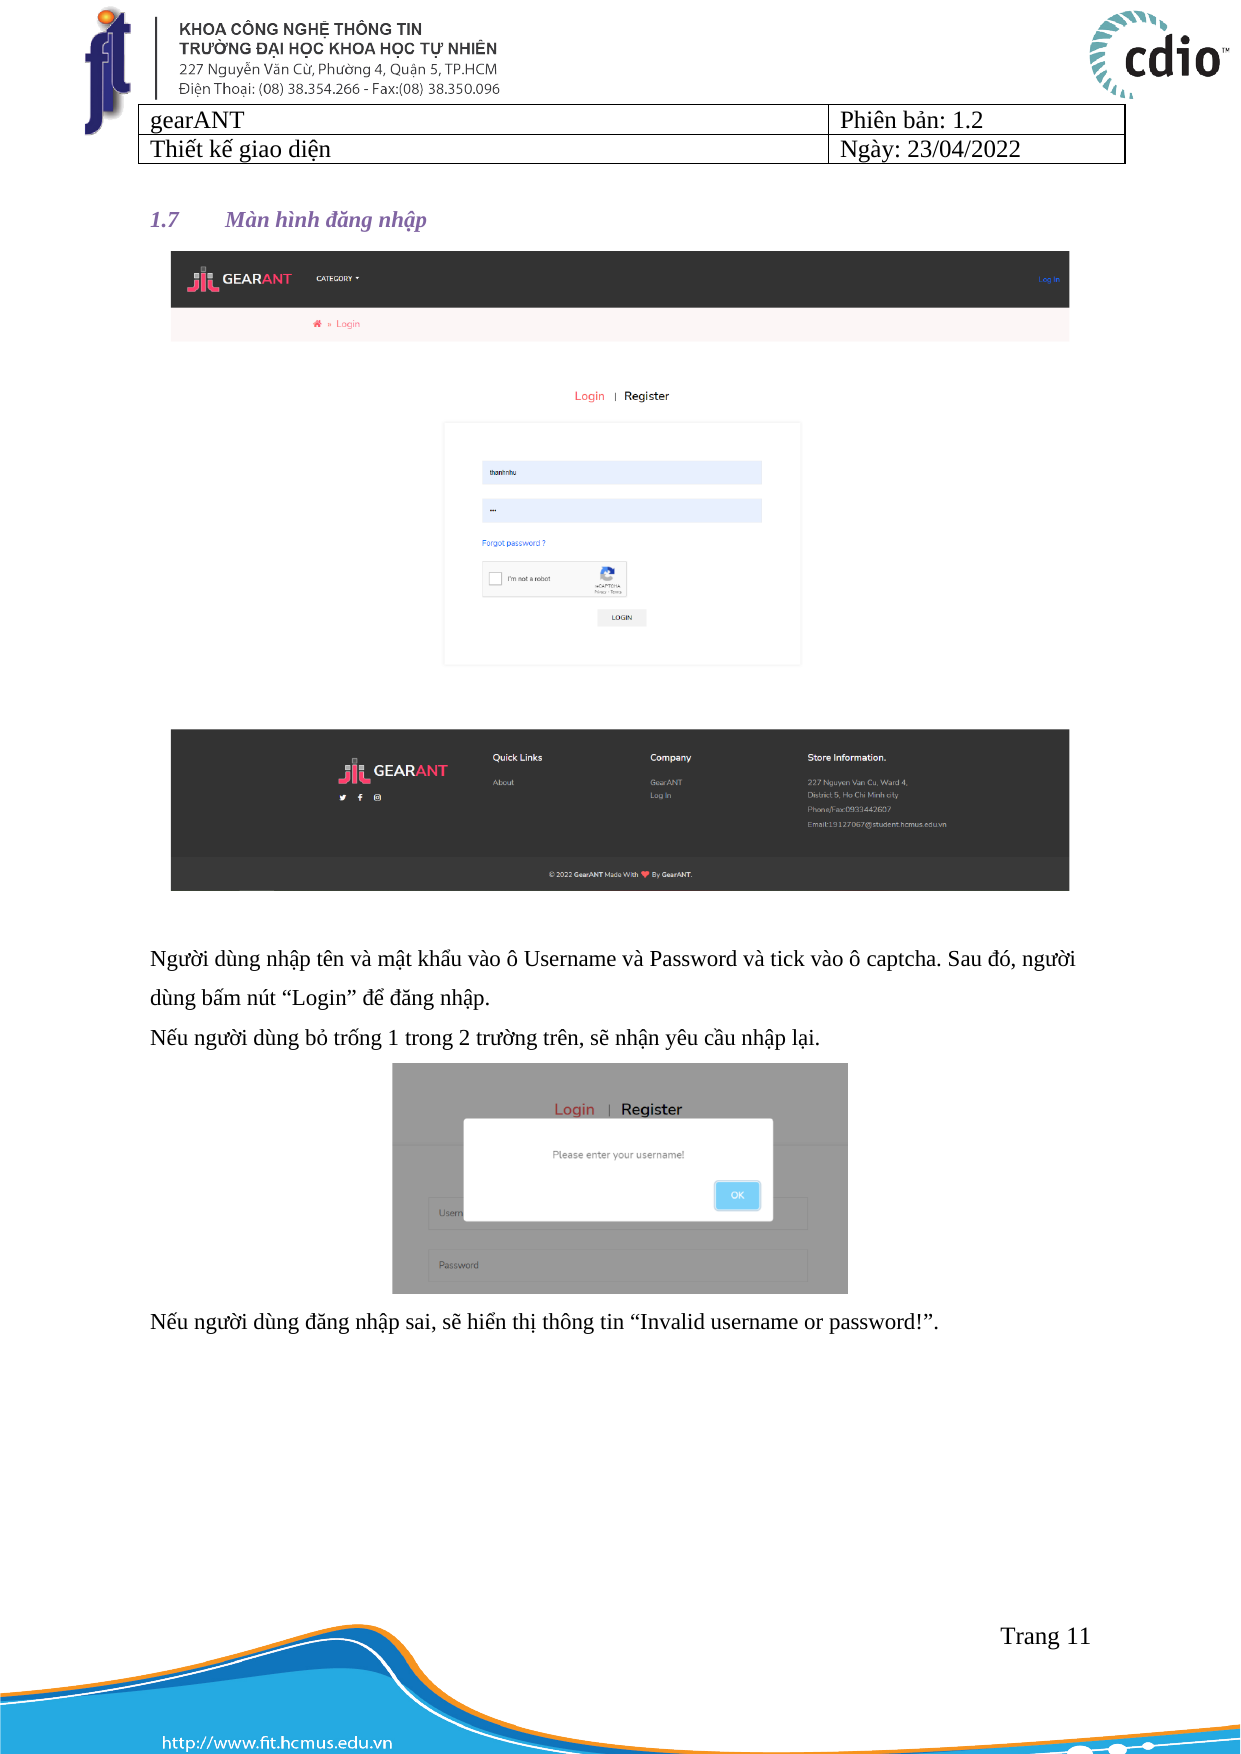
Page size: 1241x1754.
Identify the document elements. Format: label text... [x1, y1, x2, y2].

picture [829, 135, 1124, 159]
picture [0, 1621, 1241, 1754]
text Người dùng nhập tên và mật khẩu vào ô Username và Password và tick vào ô captcha. Sau đó, người dùng bấm nút “Login” để đăng nhập. [150, 944, 1090, 1010]
picture [392, 1063, 848, 1294]
text Nếu người dùng bỏ trống 1 trong 2 trường trên, sẽ nhận yêu cầu nhập lại. [150, 1023, 1090, 1050]
picture [829, 105, 1124, 134]
picture [170, 251, 1070, 891]
picture [139, 105, 828, 134]
text Nếu người dùng đăng nhập sai, sẽ hiển thị thông tin “Invalid username or password!”. [150, 1308, 1090, 1335]
picture [139, 135, 828, 159]
subtitle Màn hình đăng nhập [150, 206, 1090, 232]
picture [61, 0, 1241, 159]
